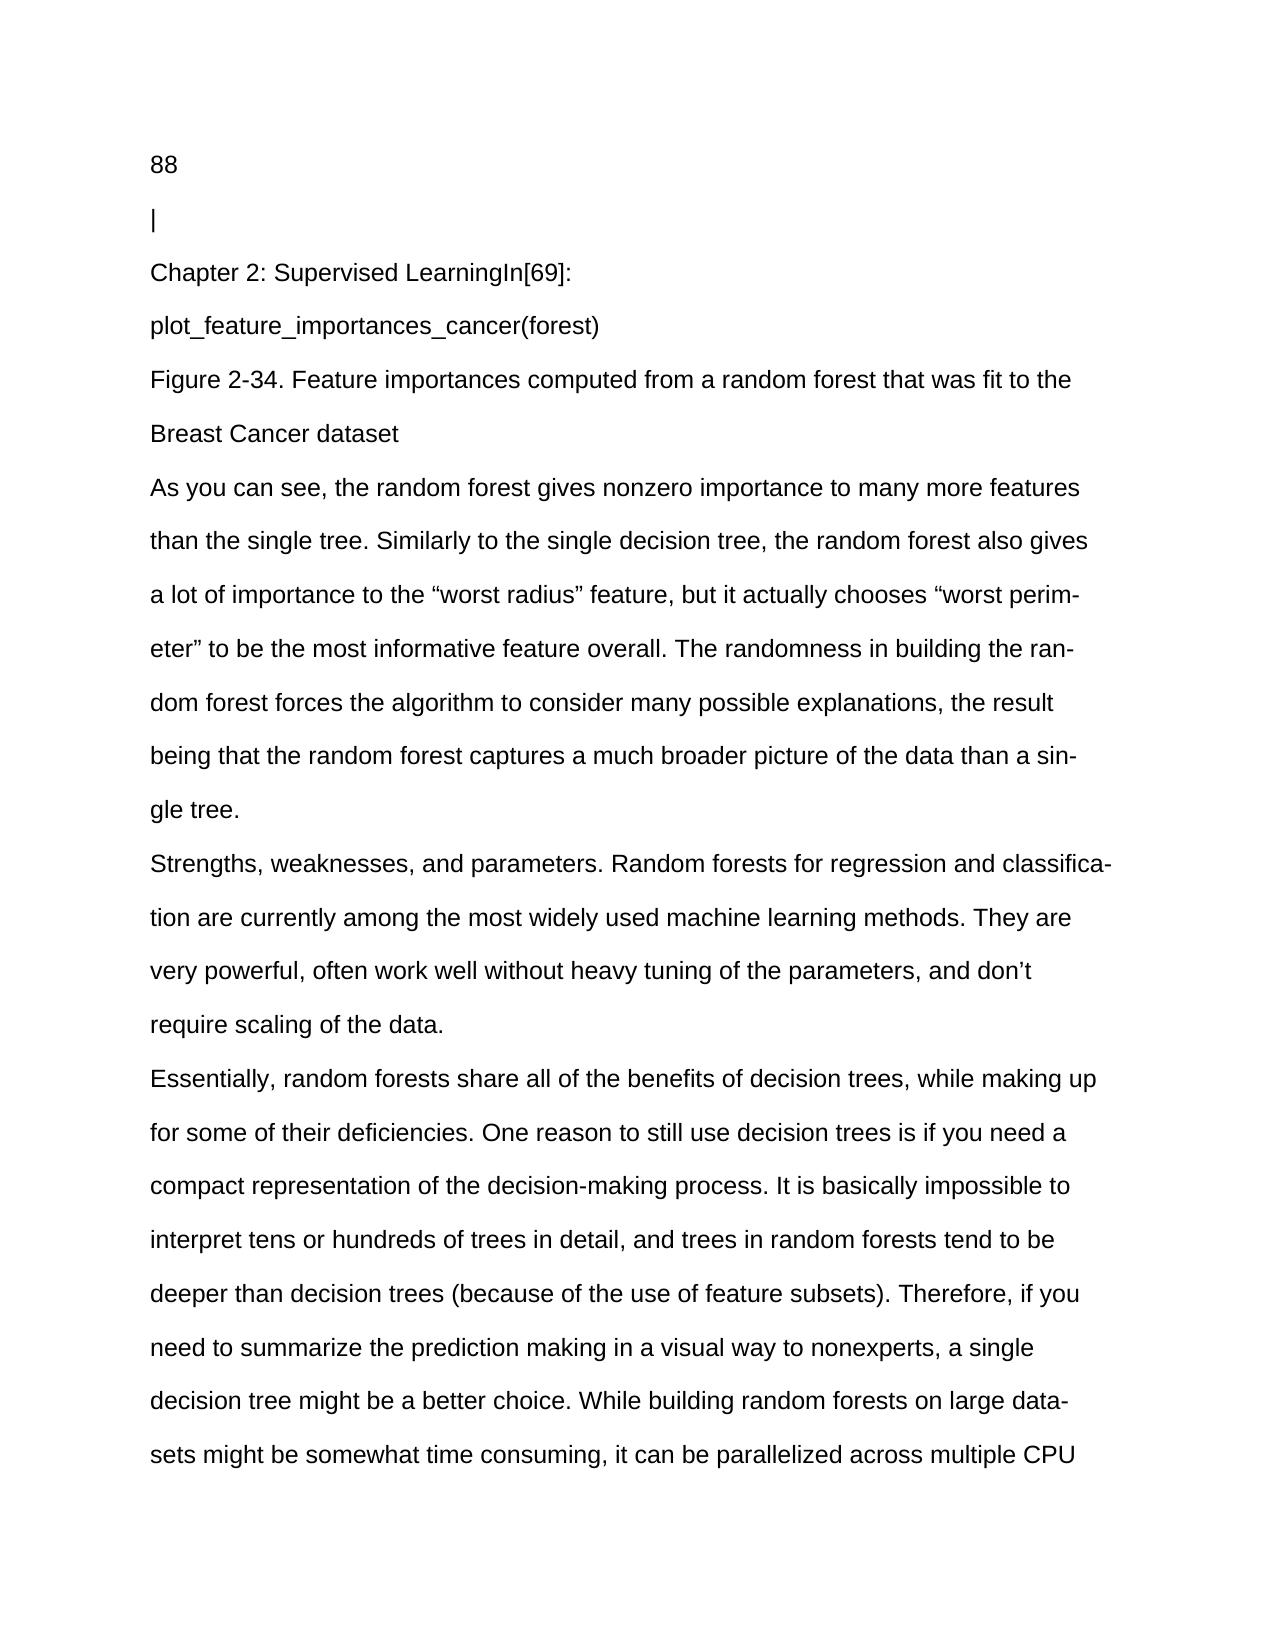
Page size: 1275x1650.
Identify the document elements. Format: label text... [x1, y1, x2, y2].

text Essentially, random forests share all of the benefits of decision trees, while making up [150, 1064, 1125, 1092]
text dom forest forces the algorithm to consider many possible explanations, the result [150, 687, 1125, 716]
text Strengths, weaknesses, and parameters. Random forests for regression and classifica‐ [150, 849, 1125, 877]
text plot_feature_importances_cancer(forest) [150, 311, 1125, 340]
text for some of their deficiencies. One reason to still use decision trees is if you need a [150, 1117, 1125, 1146]
text require scaling of the data. [150, 1010, 1125, 1039]
text sets might be somewhat time consuming, it can be parallelized across multiple CPU [150, 1440, 1125, 1469]
text Breast Cancer dataset [150, 419, 1125, 447]
text tion are currently among the most widely used machine learning methods. They are [150, 902, 1125, 931]
text decision tree might be a better choice. While building random forests on large data‐ [150, 1386, 1125, 1415]
text deeper than decision trees (because of the use of feature subsets). Therefore, if you [150, 1279, 1125, 1307]
text being that the random forest captures a much broader picture of the data than a sin‐ [150, 741, 1125, 770]
text than the single tree. Similarly to the single decision tree, the random forest also gives [150, 526, 1125, 555]
text Chapter 2: Supervised LearningIn[69]: [150, 257, 1125, 286]
text Figure 2-34. Feature importances computed from a random forest that was fit to the [150, 365, 1125, 394]
text 88 [150, 150, 1125, 179]
text a lot of importance to the “worst radius” feature, but it actually chooses “worst perim‐ [150, 580, 1125, 609]
text As you can see, the random forest gives nonzero importance to many more features [150, 472, 1125, 501]
text | [150, 204, 1125, 232]
text compact representation of the decision-making process. It is basically impossible to [150, 1171, 1125, 1200]
text very powerful, often work well without heavy tuning of the parameters, and don’t [150, 956, 1125, 985]
text gle tree. [150, 795, 1125, 824]
text eter” to be the most informative feature overall. The randomness in building the ran‐ [150, 634, 1125, 662]
text interpret tens or hundreds of trees in detail, and trees in random forests tend to be [150, 1225, 1125, 1254]
text need to summarize the prediction making in a visual way to nonexperts, a single [150, 1332, 1125, 1361]
